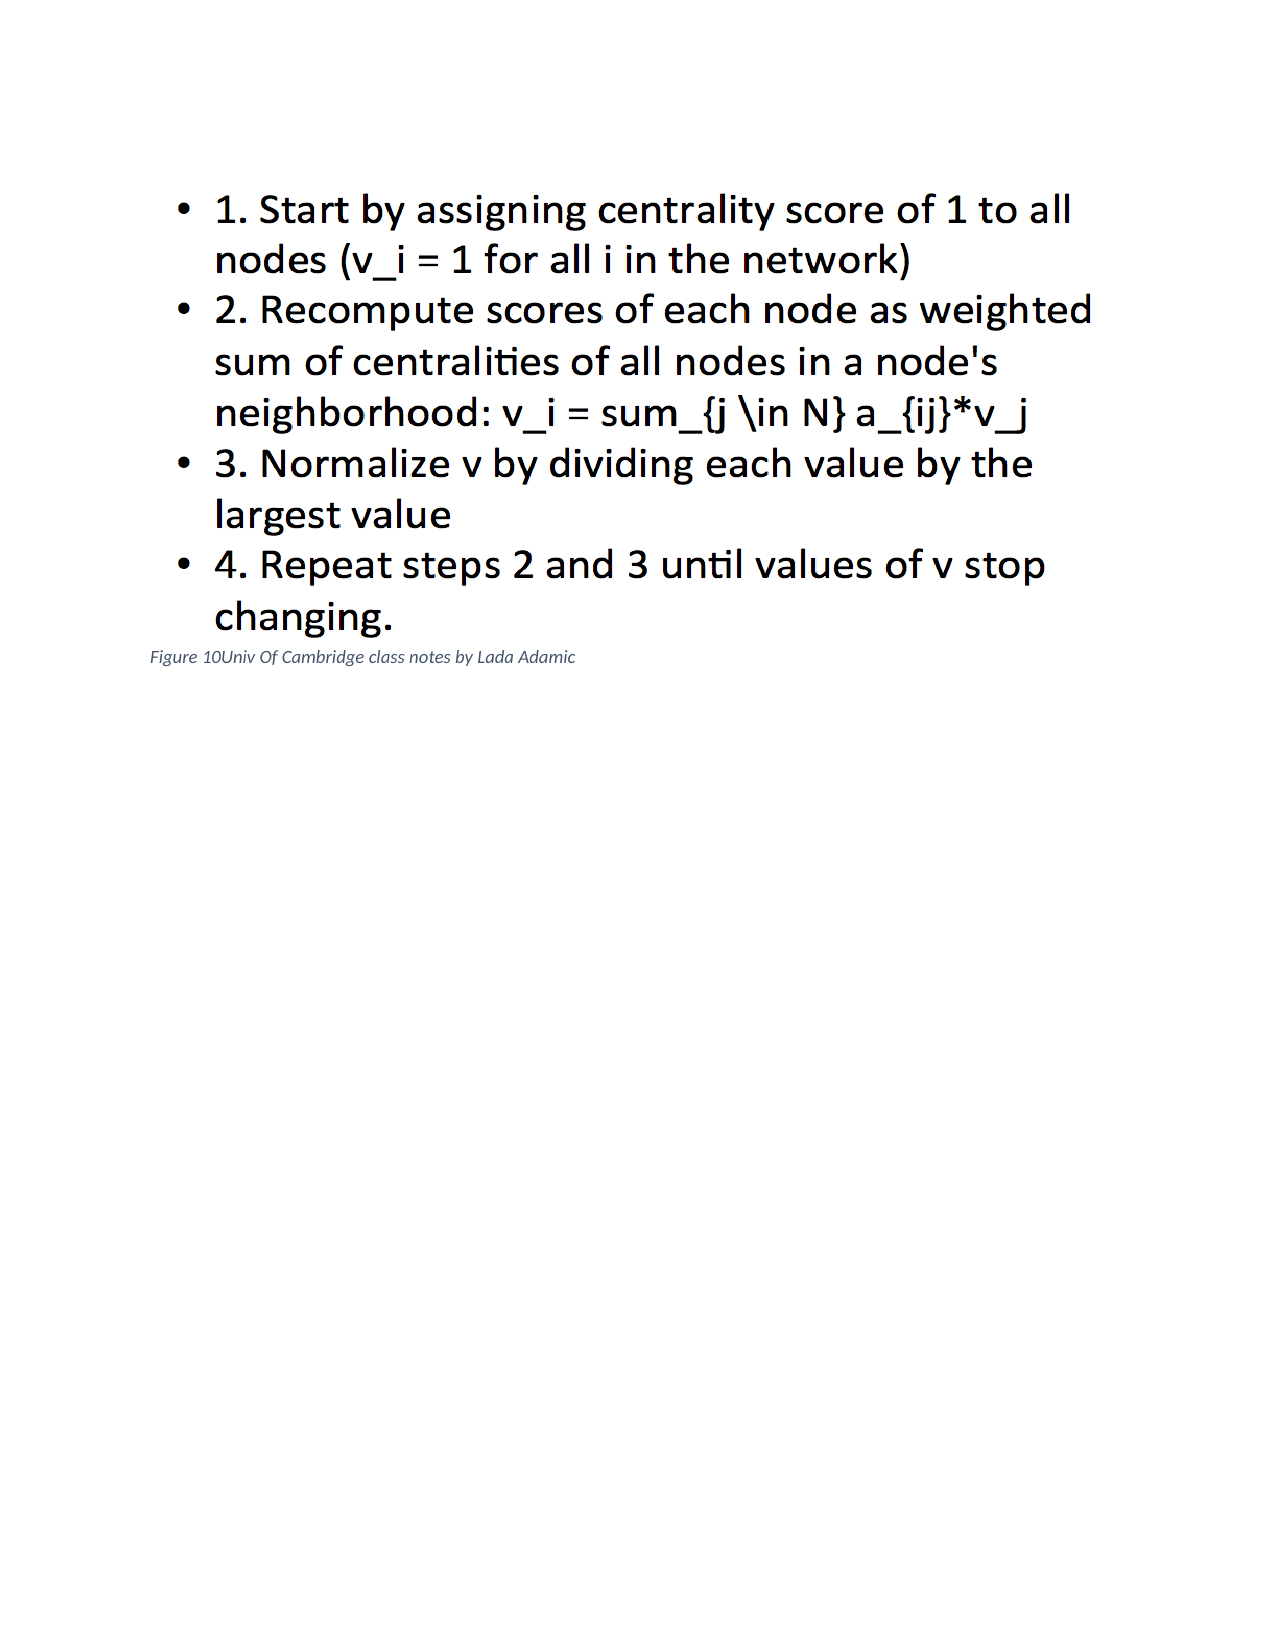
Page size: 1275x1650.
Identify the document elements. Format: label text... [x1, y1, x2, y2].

picture [150, 190, 1125, 646]
